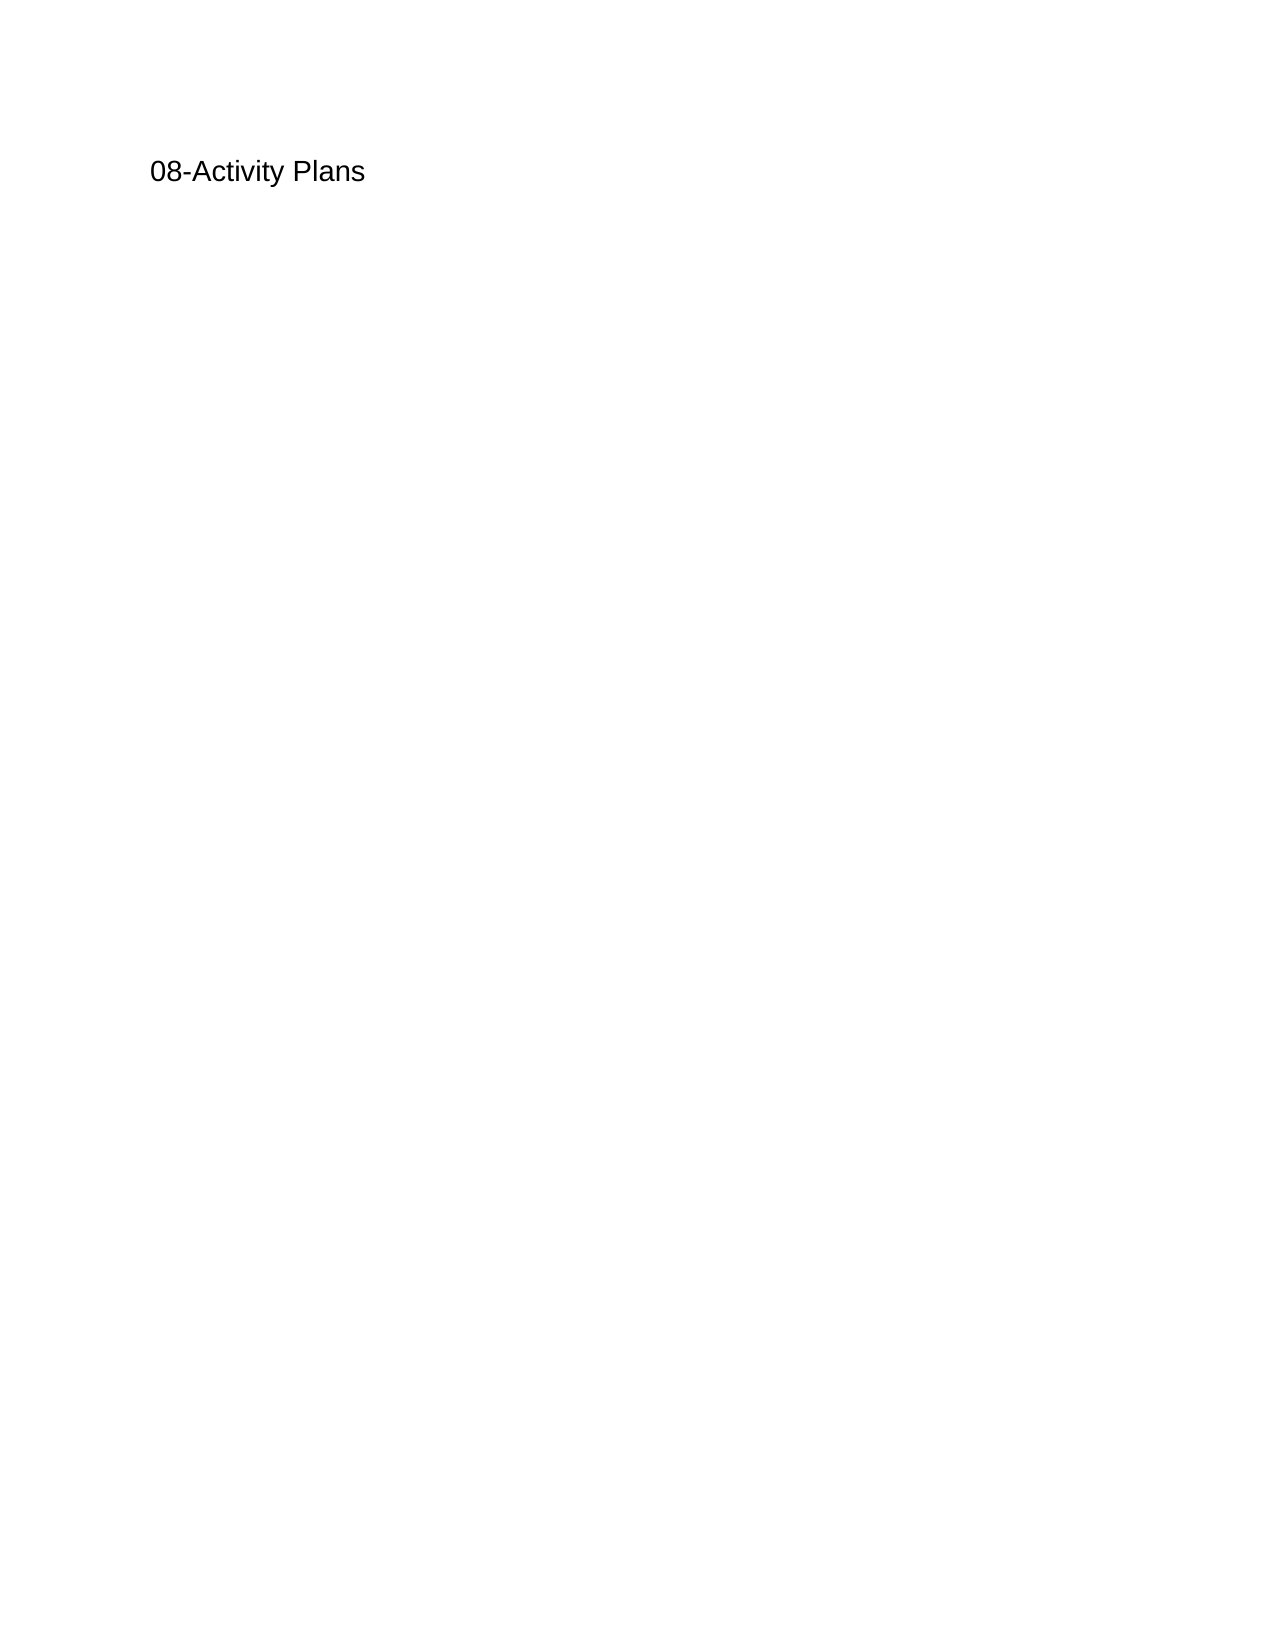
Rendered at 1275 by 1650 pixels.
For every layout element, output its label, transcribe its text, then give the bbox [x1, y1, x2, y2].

subtitle 08-Activity Plans [150, 154, 1125, 188]
